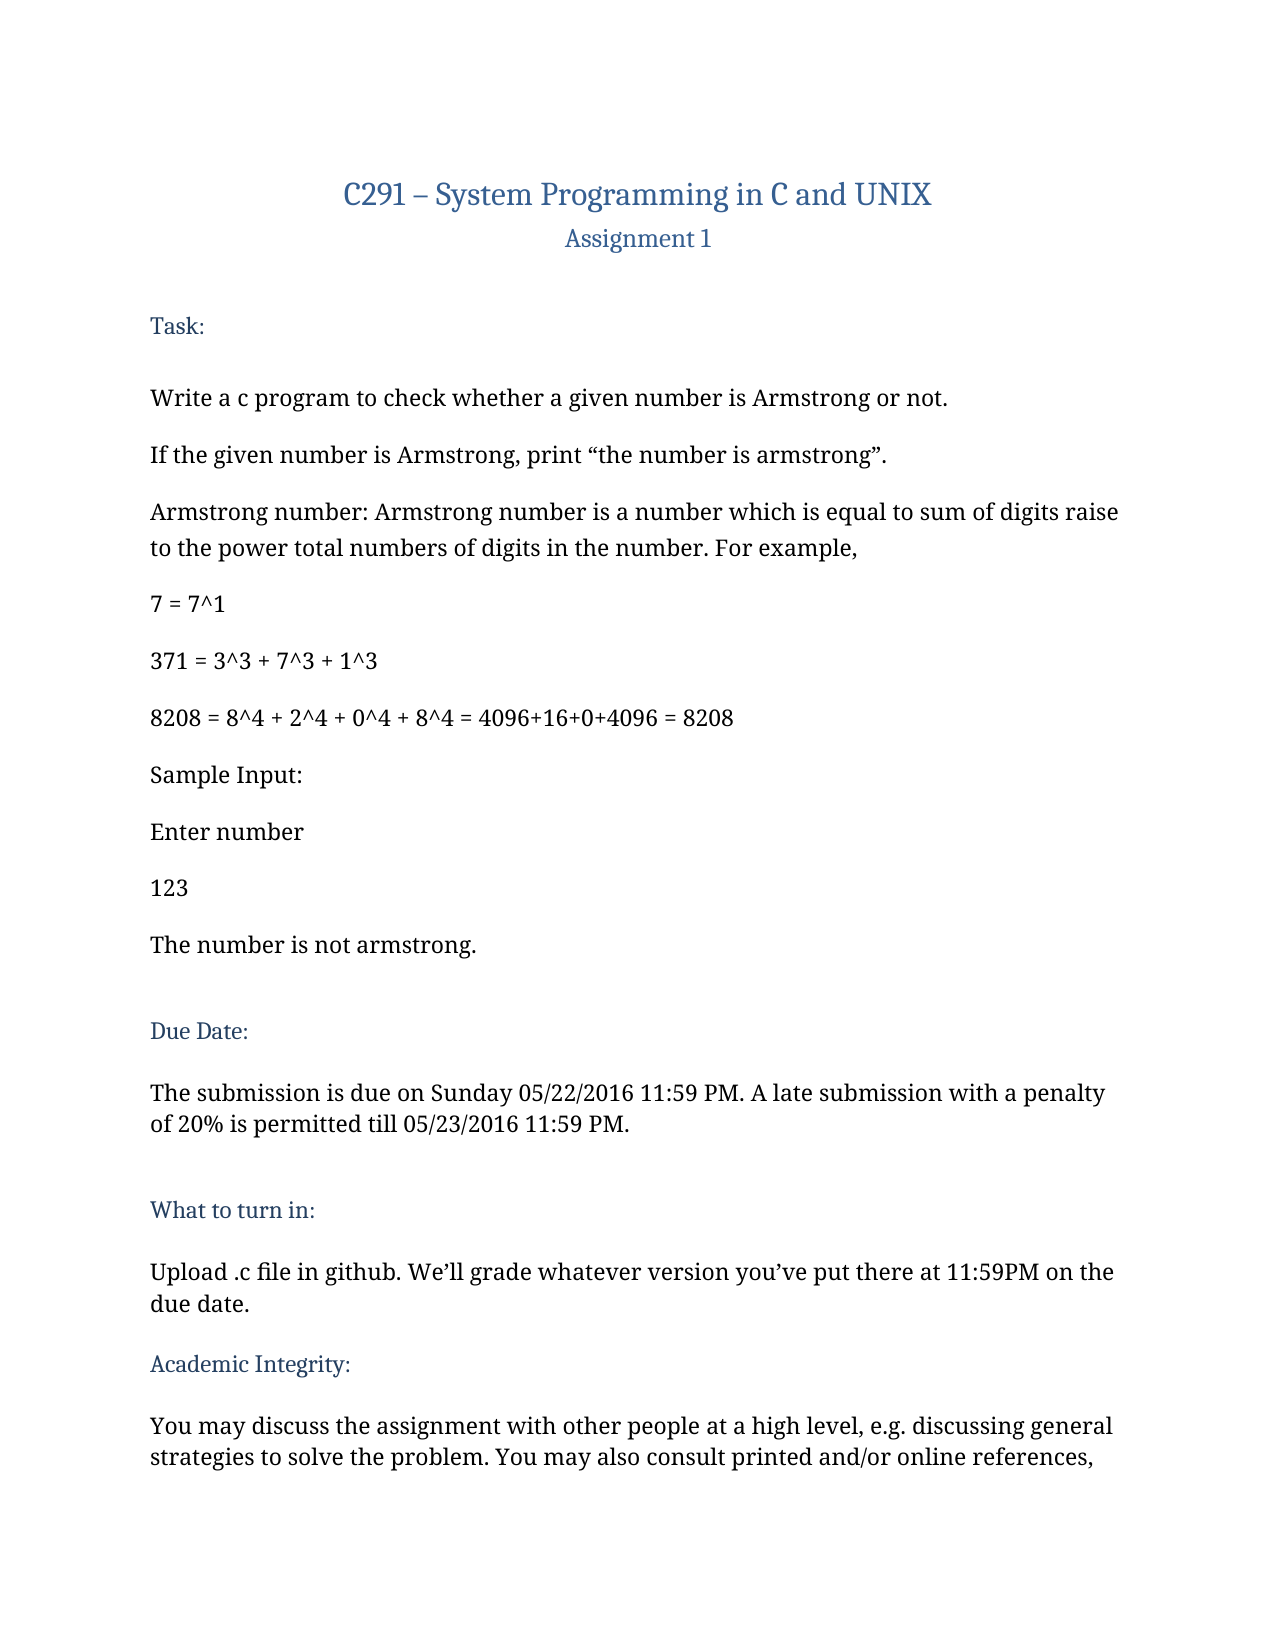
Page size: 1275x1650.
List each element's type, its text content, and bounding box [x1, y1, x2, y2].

text Upload .c file in github. We’ll grade whatever version you’ve put there at 11:59PM on the due date. [150, 1256, 1125, 1319]
text Armstrong number: Armstrong number is a number which is equal to sum of digits raise to the power total numbers of digits in the number. For example, [150, 496, 1125, 563]
text What to turn in: [150, 1196, 1125, 1225]
text Sample Input: [150, 759, 1125, 790]
text Enter number [150, 816, 1125, 847]
text The submission is due on Sunday 05/22/2016 11:59 PM. A late submission with a penalty of 20% is permitted till 05/23/2016 11:59 PM. [150, 1077, 1125, 1139]
subtitle Task: [150, 312, 1125, 341]
text 371 = 3^3 + 7^3 + 1^3 [150, 645, 1125, 676]
subtitle Assignment 1 [150, 223, 1125, 254]
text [150, 1410, 1125, 1473]
text Academic Integrity: [150, 1350, 1125, 1379]
text 123 [150, 872, 1125, 903]
text Write a c program to check whether a given number is Armstrong or not. [150, 382, 1125, 413]
text If the given number is Armstrong, print “the number is armstrong”. [150, 439, 1125, 470]
subtitle C291 – System Programming in C and UNIX [150, 175, 1125, 213]
text Due Date: [150, 1017, 1125, 1046]
text The number is not armstrong. [150, 929, 1125, 960]
text 8208 = 8^4 + 2^4 + 0^4 + 8^4 = 4096+16+0+4096 = 8208 [150, 702, 1125, 733]
text 7 = 7^1 [150, 588, 1125, 620]
